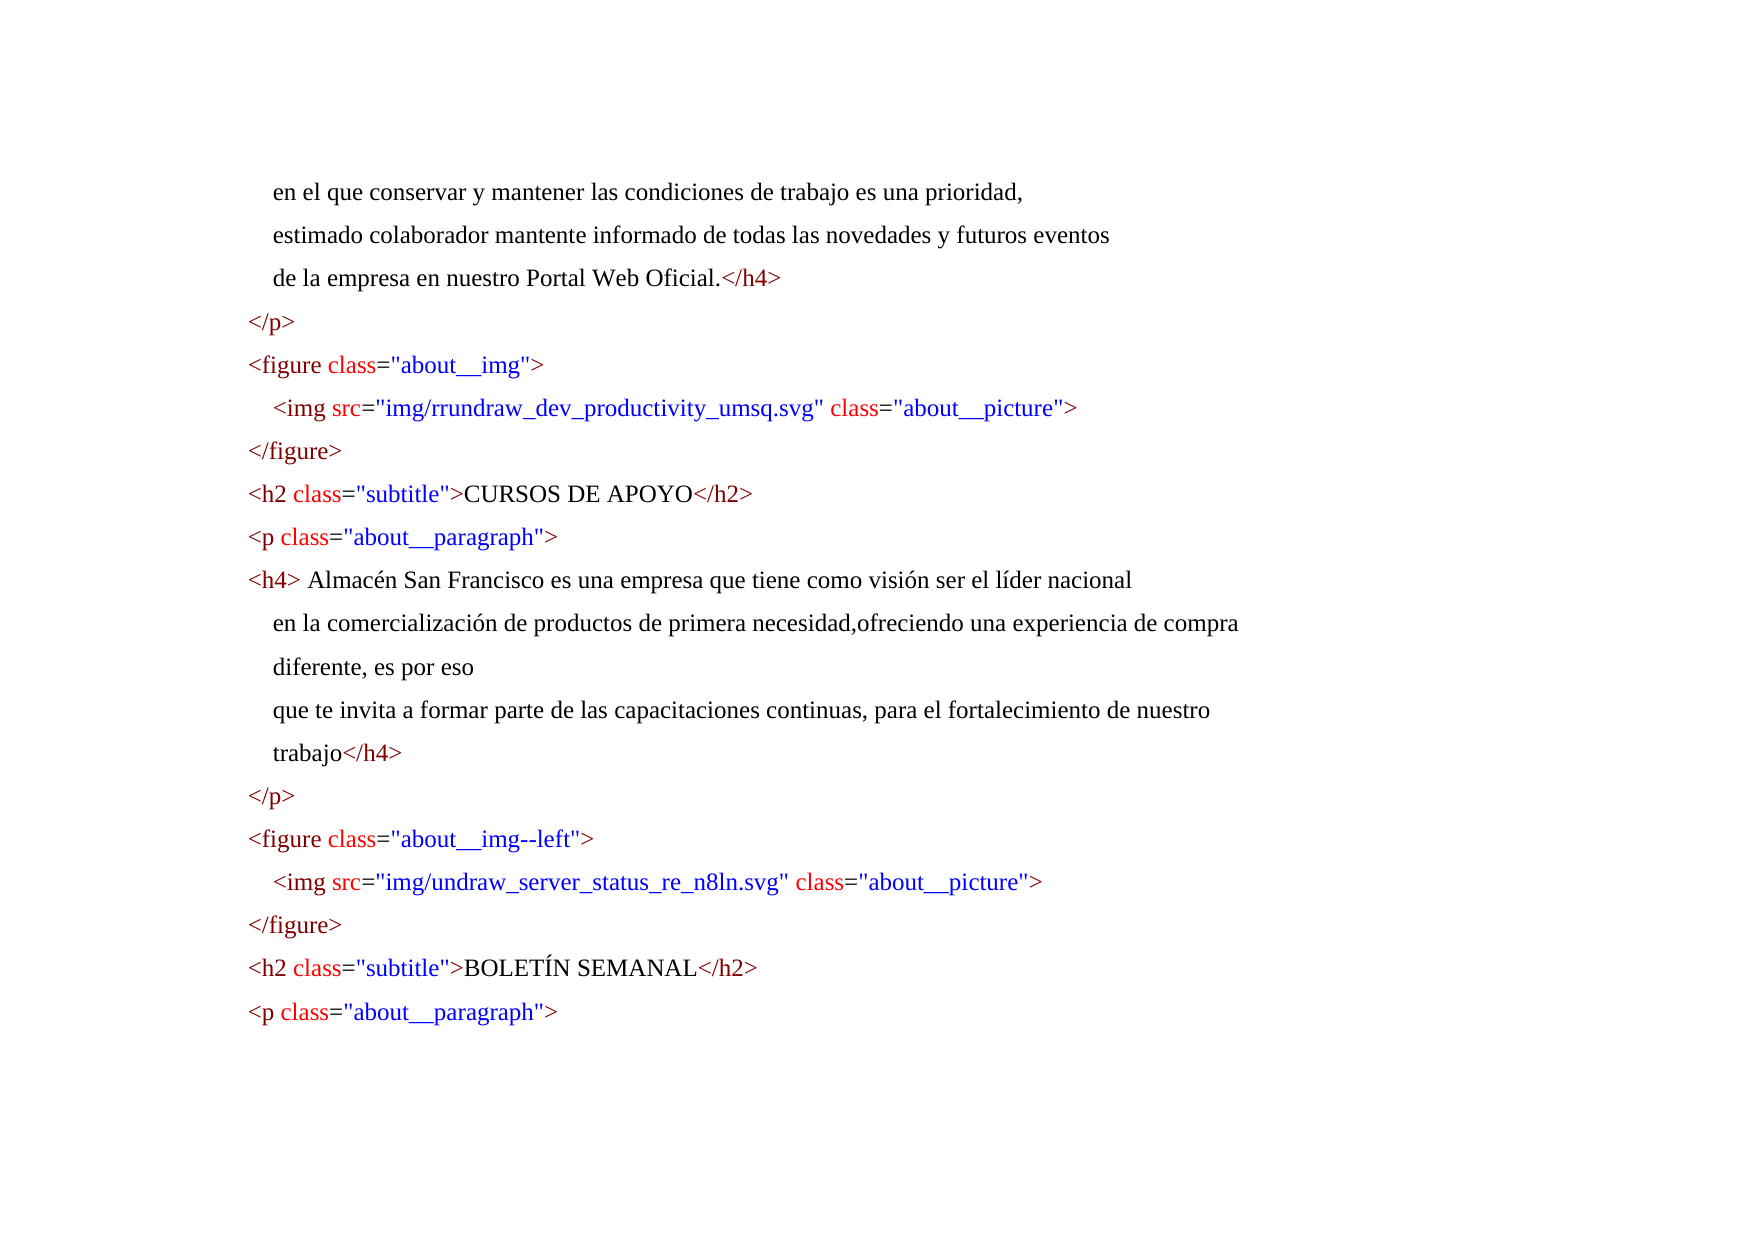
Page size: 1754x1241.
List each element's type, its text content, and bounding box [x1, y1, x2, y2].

text estimado colaborador mantente informado de todas las novedades y futuros eventos [148, 220, 1606, 249]
text <figure class="about__img--left"> [148, 824, 1606, 853]
text diferente, es por eso [148, 652, 1606, 680]
text trabajo</h4> [148, 738, 1606, 767]
text </figure> [148, 910, 1606, 939]
text en la comercialización de productos de primera necesidad,ofreciendo una experiencia de compra [148, 608, 1606, 637]
text de la empresa en nuestro Portal Web Oficial.</h4> [148, 263, 1606, 292]
text <h2 class="subtitle">CURSOS DE APOYO</h2> [148, 479, 1606, 508]
text </p> [148, 781, 1606, 810]
text </figure> [148, 436, 1606, 465]
text en el que conservar y mantener las condiciones de trabajo es una prioridad, [148, 177, 1606, 206]
text <h2 class="subtitle">BOLETÍN SEMANAL</h2> [148, 953, 1606, 982]
text <p class="about__paragraph"> [148, 997, 1606, 1025]
text </p> [148, 307, 1606, 335]
text <p class="about__paragraph"> [148, 522, 1606, 551]
text <h4> Almacén San Francisco es una empresa que tiene como visión ser el líder nacional [148, 565, 1606, 594]
text <img src="img/undraw_server_status_re_n8ln.svg" class="about__picture"> [148, 867, 1606, 896]
text <figure class="about__img"> [148, 350, 1606, 378]
text <img src="img/rrundraw_dev_productivity_umsq.svg" class="about__picture"> [148, 393, 1606, 422]
text que te invita a formar parte de las capacitaciones continuas, para el fortalecimiento de nuestro [148, 695, 1606, 723]
